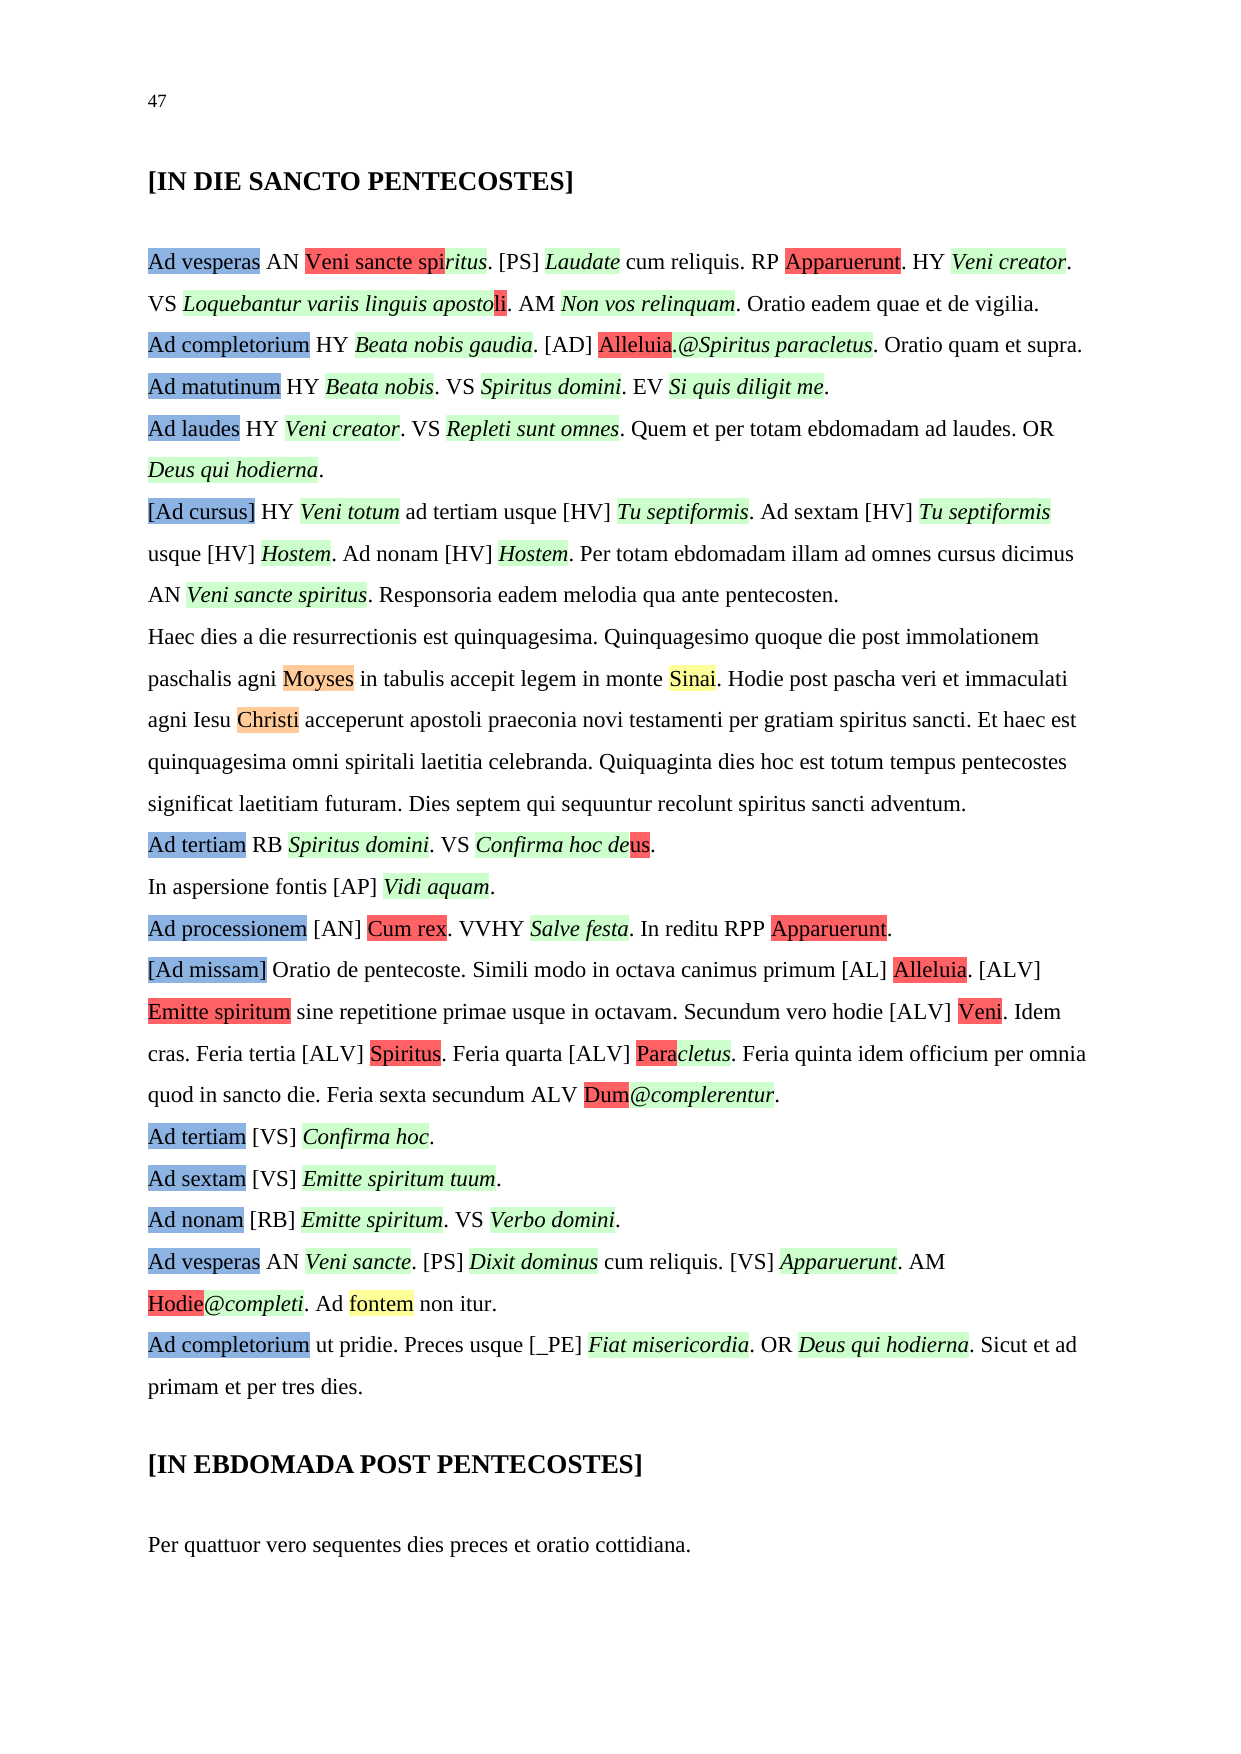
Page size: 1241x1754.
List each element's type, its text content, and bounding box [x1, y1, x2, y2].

text Ad sextam [VS] Emitte spiritum tuum. [148, 1153, 1093, 1194]
text Ad matutinum HY Beata nobis. VS Spiritus domini. EV Si quis diligit me. [148, 361, 1093, 403]
text Ad vesperas AN Veni sancte. [PS] Dixit dominus cum reliquis. [VS] Apparuerunt. AM Hodie@completi. Ad fontem non itur. [148, 1236, 1093, 1319]
subtitle [IN EBDOMADA POST PENTECOSTES] [148, 1440, 1093, 1482]
text Ad tertiam [VS] Confirma hoc. [148, 1111, 1093, 1153]
text Per quattuor vero sequentes dies preces et oratio cottidiana. [148, 1519, 1093, 1561]
text Ad completorium HY Beata nobis gaudia. [AD] Alleluia.@Spiritus paracletus. Oratio quam et supra. [148, 319, 1093, 361]
text Haec dies a die resurrectionis est quinquagesima. Quinquagesimo quoque die post immolationem paschalis agni Moyses in tabulis accepit legem in monte Sinai. Hodie post pascha veri et immaculati agni Iesu Christi acceperunt apostoli praeconia novi testamenti per gratiam spiritus sancti. Et haec est quinquagesima omni spiritali laetitia celebranda. Quiquaginta dies hoc est totum tempus pentecostes significat laetitiam futuram. Dies septem qui sequuntur recolunt spiritus sancti adventum. [148, 611, 1093, 819]
text Ad nonam [RB] Emitte spiritum. VS Verbo domini. [148, 1194, 1093, 1236]
text Ad laudes HY Veni creator. VS Repleti sunt omnes. Quem et per totam ebdomadam ad laudes. OR Deus qui hodierna. [148, 403, 1093, 486]
subtitle [IN DIE SANCTO PENTECOSTES] [148, 157, 1093, 199]
text Ad vesperas AN Veni sancte spiritus. [PS] Laudate cum reliquis. RP Apparuerunt. HY Veni creator. VS Loquebantur variis linguis apostoli. AM Non vos relinquam. Oratio eadem quae et de vigilia. [148, 236, 1093, 319]
text [Ad cursus] HY Veni totum ad tertiam usque [HV] Tu septiformis. Ad sextam [HV] Tu septiformis usque [HV] Hostem. Ad nonam [HV] Hostem. Per totam ebdomadam illam ad omnes cursus dicimus AN Veni sancte spiritus. Responsoria eadem melodia qua ante pentecosten. [148, 486, 1093, 611]
text Ad tertiam RB Spiritus domini. VS Confirma hoc deus. [148, 819, 1093, 861]
text Ad completorium ut pridie. Preces usque [_PE] Fiat misericordia. OR Deus qui hodierna. Sicut et ad primam et per tres dies. [148, 1319, 1093, 1403]
text In aspersione fontis [AP] Vidi aquam. [148, 861, 1093, 903]
text Ad processionem [AN] Cum rex. VVHY Salve festa. In reditu RPP Apparuerunt. [148, 903, 1093, 944]
text [Ad missam] Oratio de pentecoste. Simili modo in octava canimus primum [AL] Alleluia. [ALV] Emitte spiritum sine repetitione primae usque in octavam. Secundum vero hodie [ALV] Veni. Idem cras. Feria tertia [ALV] Spiritus. Feria quarta [ALV] Paracletus. Feria quinta idem officium per omnia quod in sancto die. Feria sexta secundum ALV Dum@complerentur. [148, 944, 1093, 1111]
